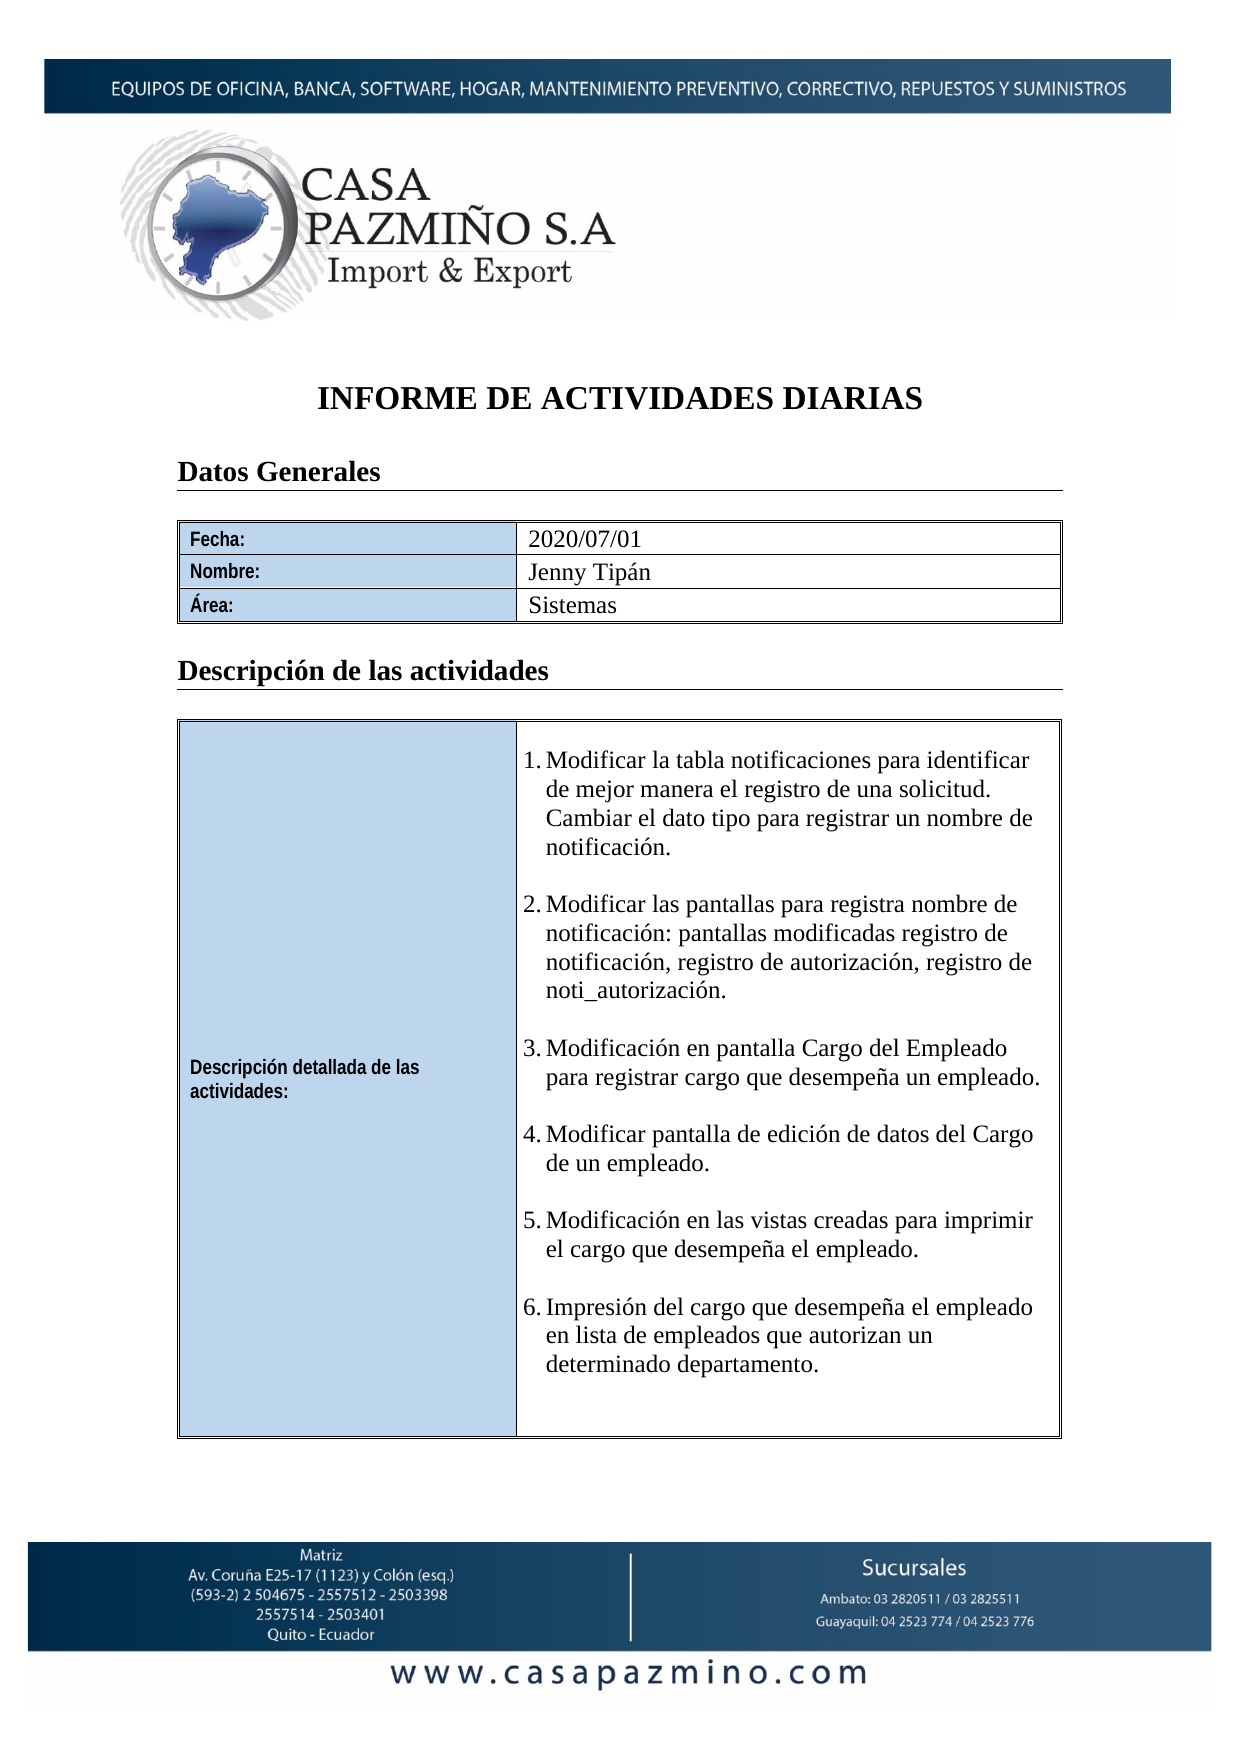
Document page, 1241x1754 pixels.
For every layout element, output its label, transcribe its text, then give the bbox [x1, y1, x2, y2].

picture [27, 1542, 1212, 1708]
table_header Descripción detallada de las actividades: [180, 722, 516, 1436]
text Datos Generales [177, 454, 1063, 490]
table_header Fecha: [180, 523, 516, 554]
text Descripción de las actividades [177, 653, 1063, 689]
text INFORME DE ACTIVIDADES DIARIAS [177, 378, 1063, 416]
table_header 2020/07/01 [517, 523, 1060, 554]
picture [44, 59, 1171, 321]
table_cell Nombre: [180, 555, 516, 587]
table_cell Área: [180, 589, 516, 621]
table_header Modificar la tabla notificaciones para identificar de mejor manera el registro de una solicitud. Cambiar el dato tipo para registrar un nombre de notificación. Modificar las pantallas para registra nombre de notificación: pantallas modificadas registro de notificación, registro de autorización, registro de noti_autorización. Modificación en pantalla Cargo del Empleado para registrar cargo que desempeña un empleado. Modificar pantalla de edición de datos del Cargo de un empleado. Modificación en las vistas creadas para imprimir el cargo que desempeña el empleado. Impresión del cargo que desempeña el empleado en lista de empleados que autorizan un determinado departamento. [517, 722, 1059, 1436]
table_cell Jenny Tipán [517, 555, 1060, 587]
table_cell Sistemas [517, 589, 1060, 621]
